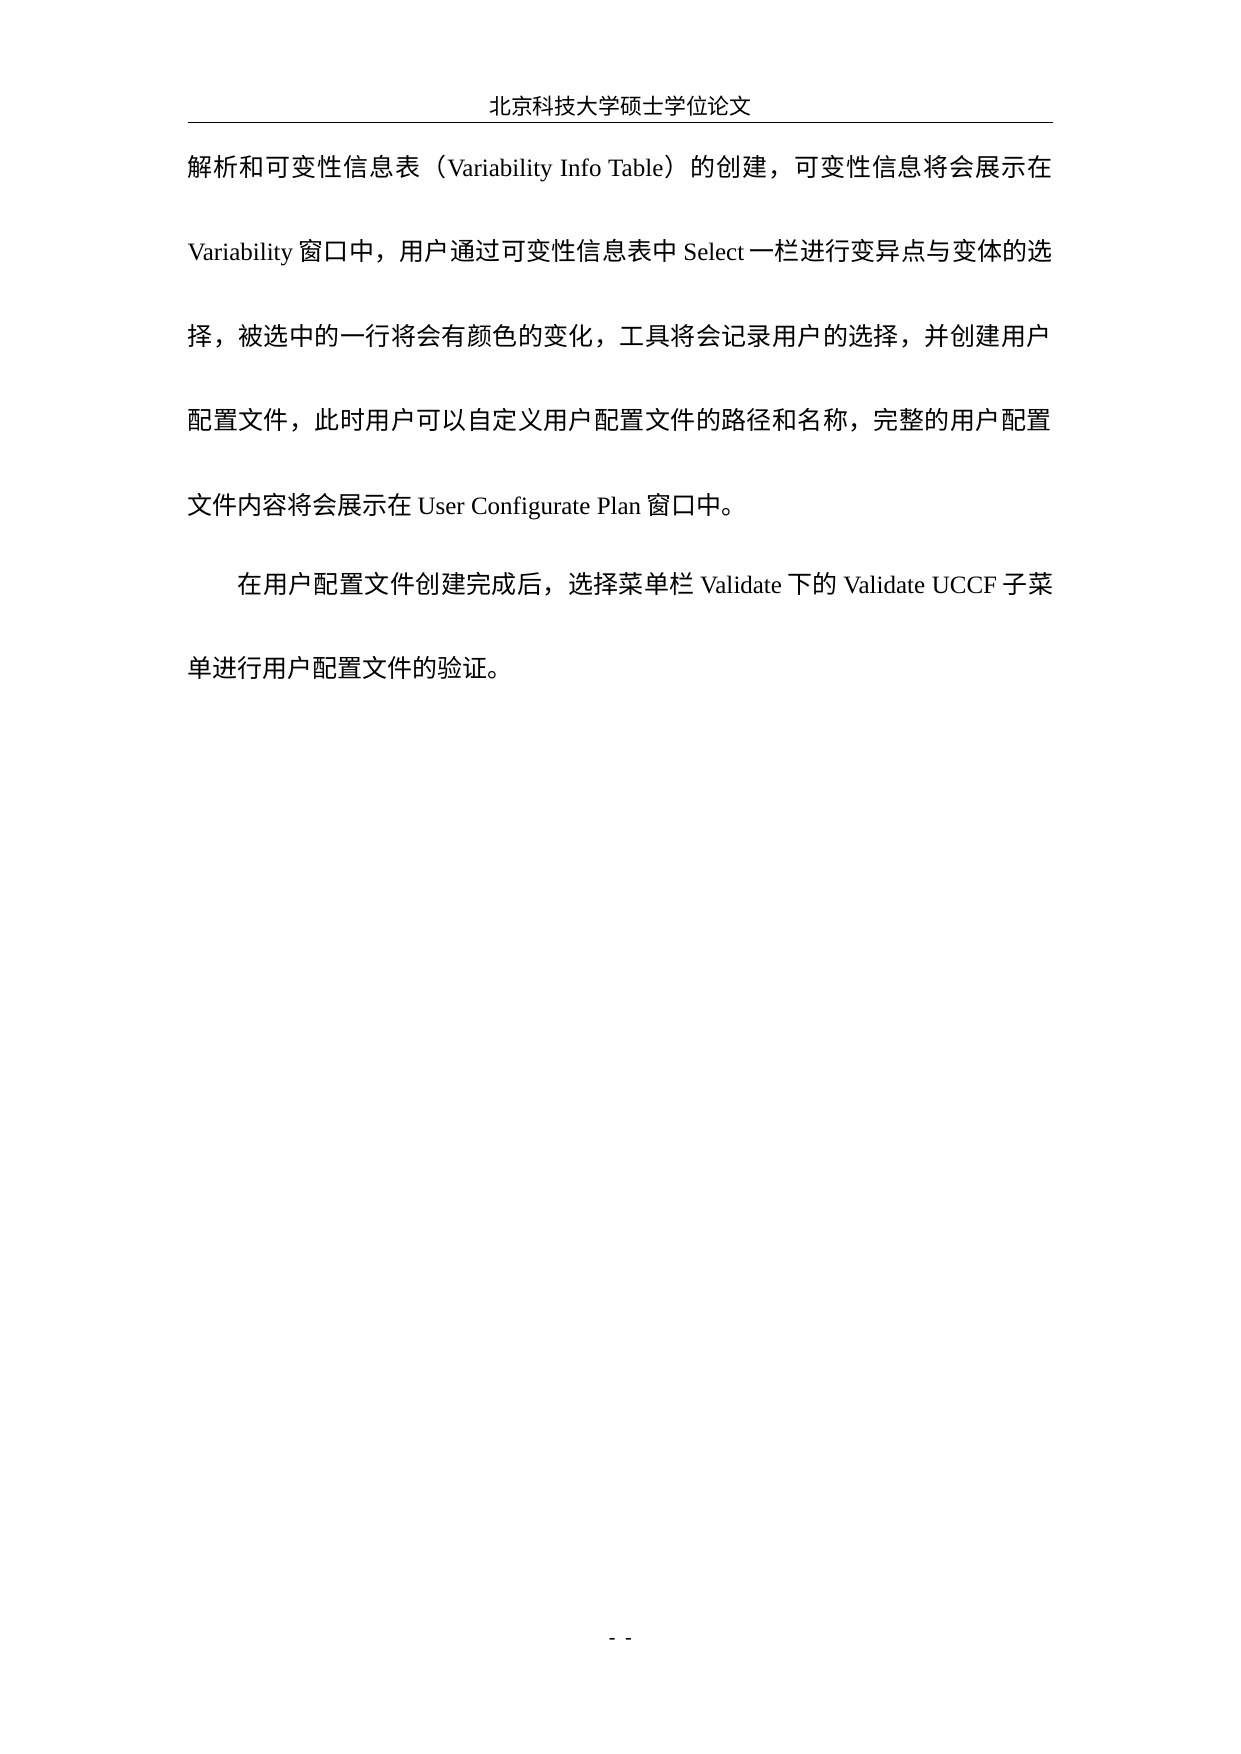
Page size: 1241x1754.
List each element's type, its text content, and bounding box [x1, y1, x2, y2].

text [187, 133, 1053, 536]
text 在用户配置文件创建完成后，选择菜单栏Validate下的Validate UCCF子菜单进行用户配置文件的验证。 [187, 550, 1053, 699]
